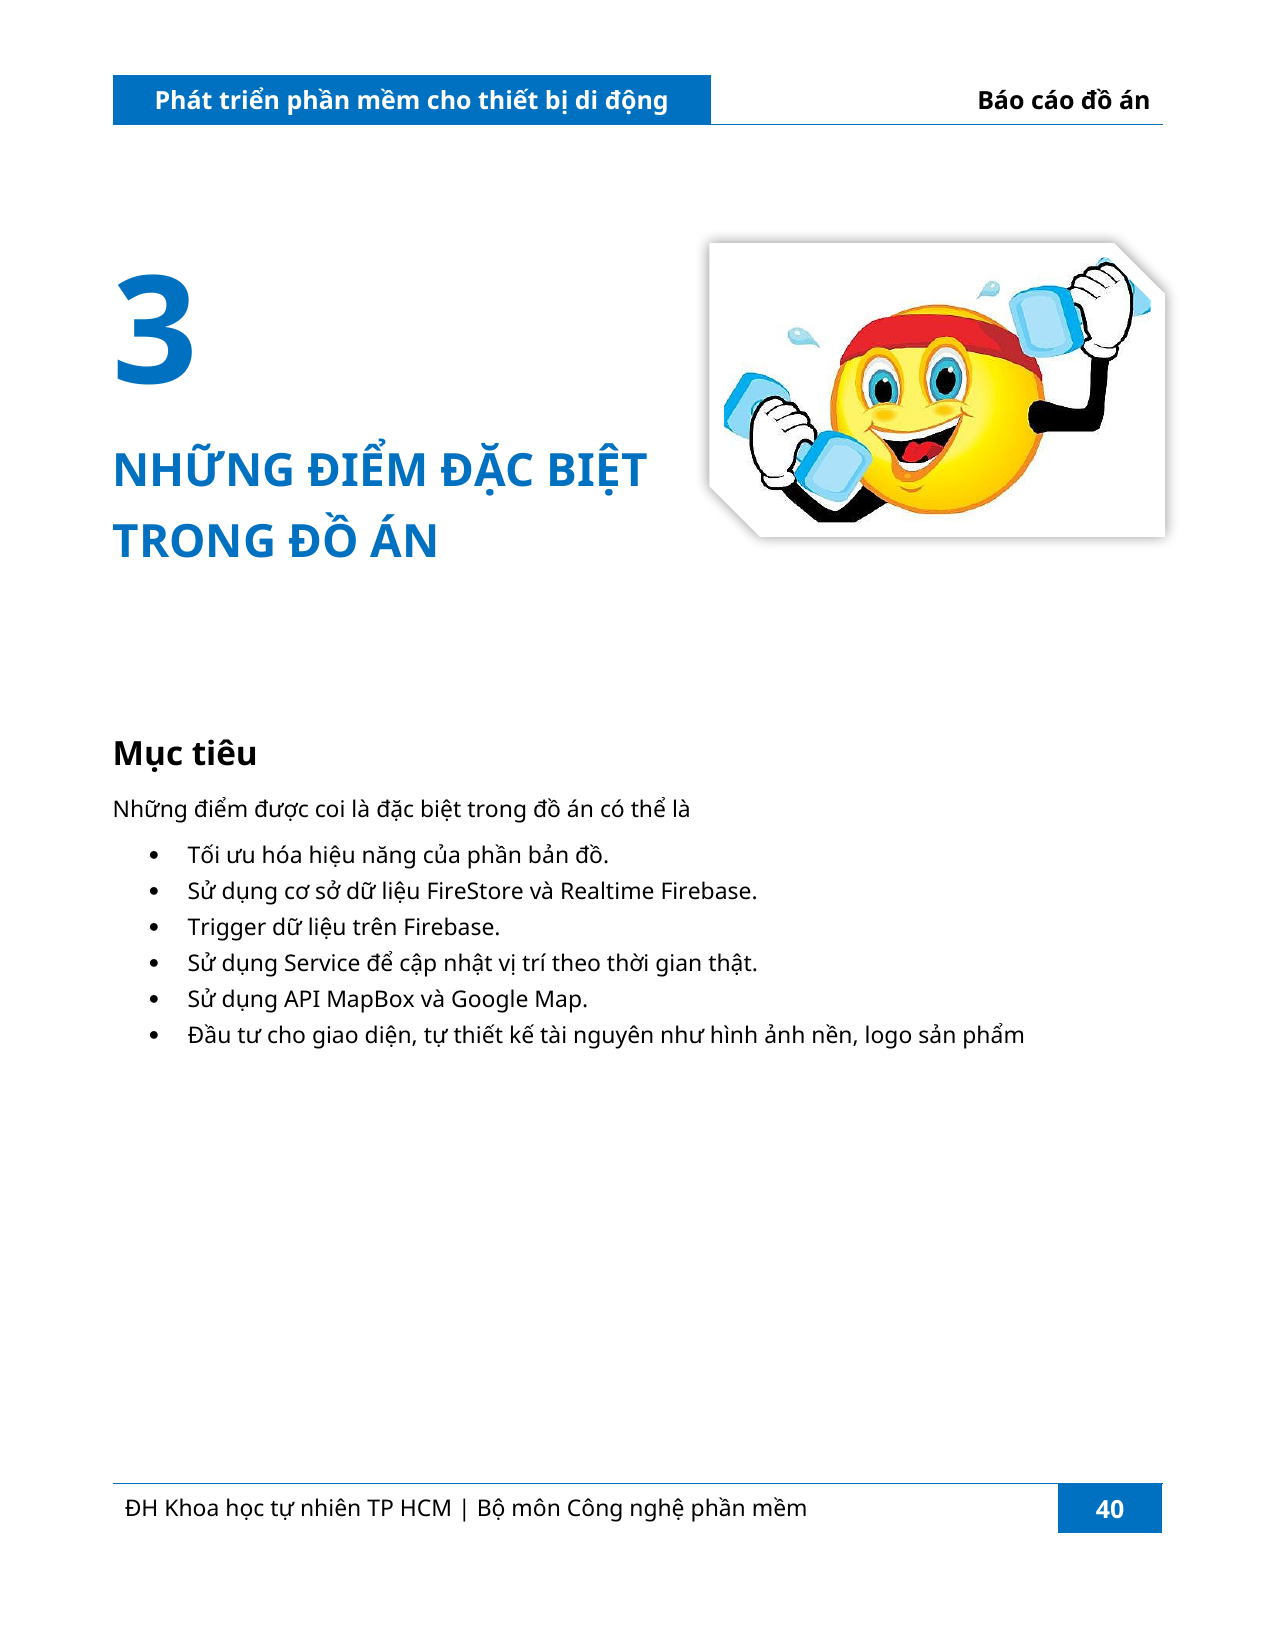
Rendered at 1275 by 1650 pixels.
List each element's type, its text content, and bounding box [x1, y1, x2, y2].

list Tối ưu hóa hiệu năng của phần bản đồ. [150, 839, 1162, 870]
list Đầu tư cho giao diện, tự thiết kế tài nguyên như hình ảnh nền, logo sản phẩm [150, 1018, 1162, 1050]
text Những điểm được coi là đặc biệt trong đồ án có thể là [112, 792, 1162, 824]
list Sử dụng cơ sở dữ liệu FireStore và Realtime Firebase. [150, 875, 1162, 906]
list Trigger dữ liệu trên Firebase. [150, 911, 1162, 942]
list Sử dụng API MapBox và Google Map. [150, 983, 1162, 1014]
picture [724, 258, 1150, 522]
text Mục tiêu [112, 730, 1162, 775]
list Sử dụng Service để cập nhật vị trí theo thời gian thật. [150, 947, 1162, 978]
